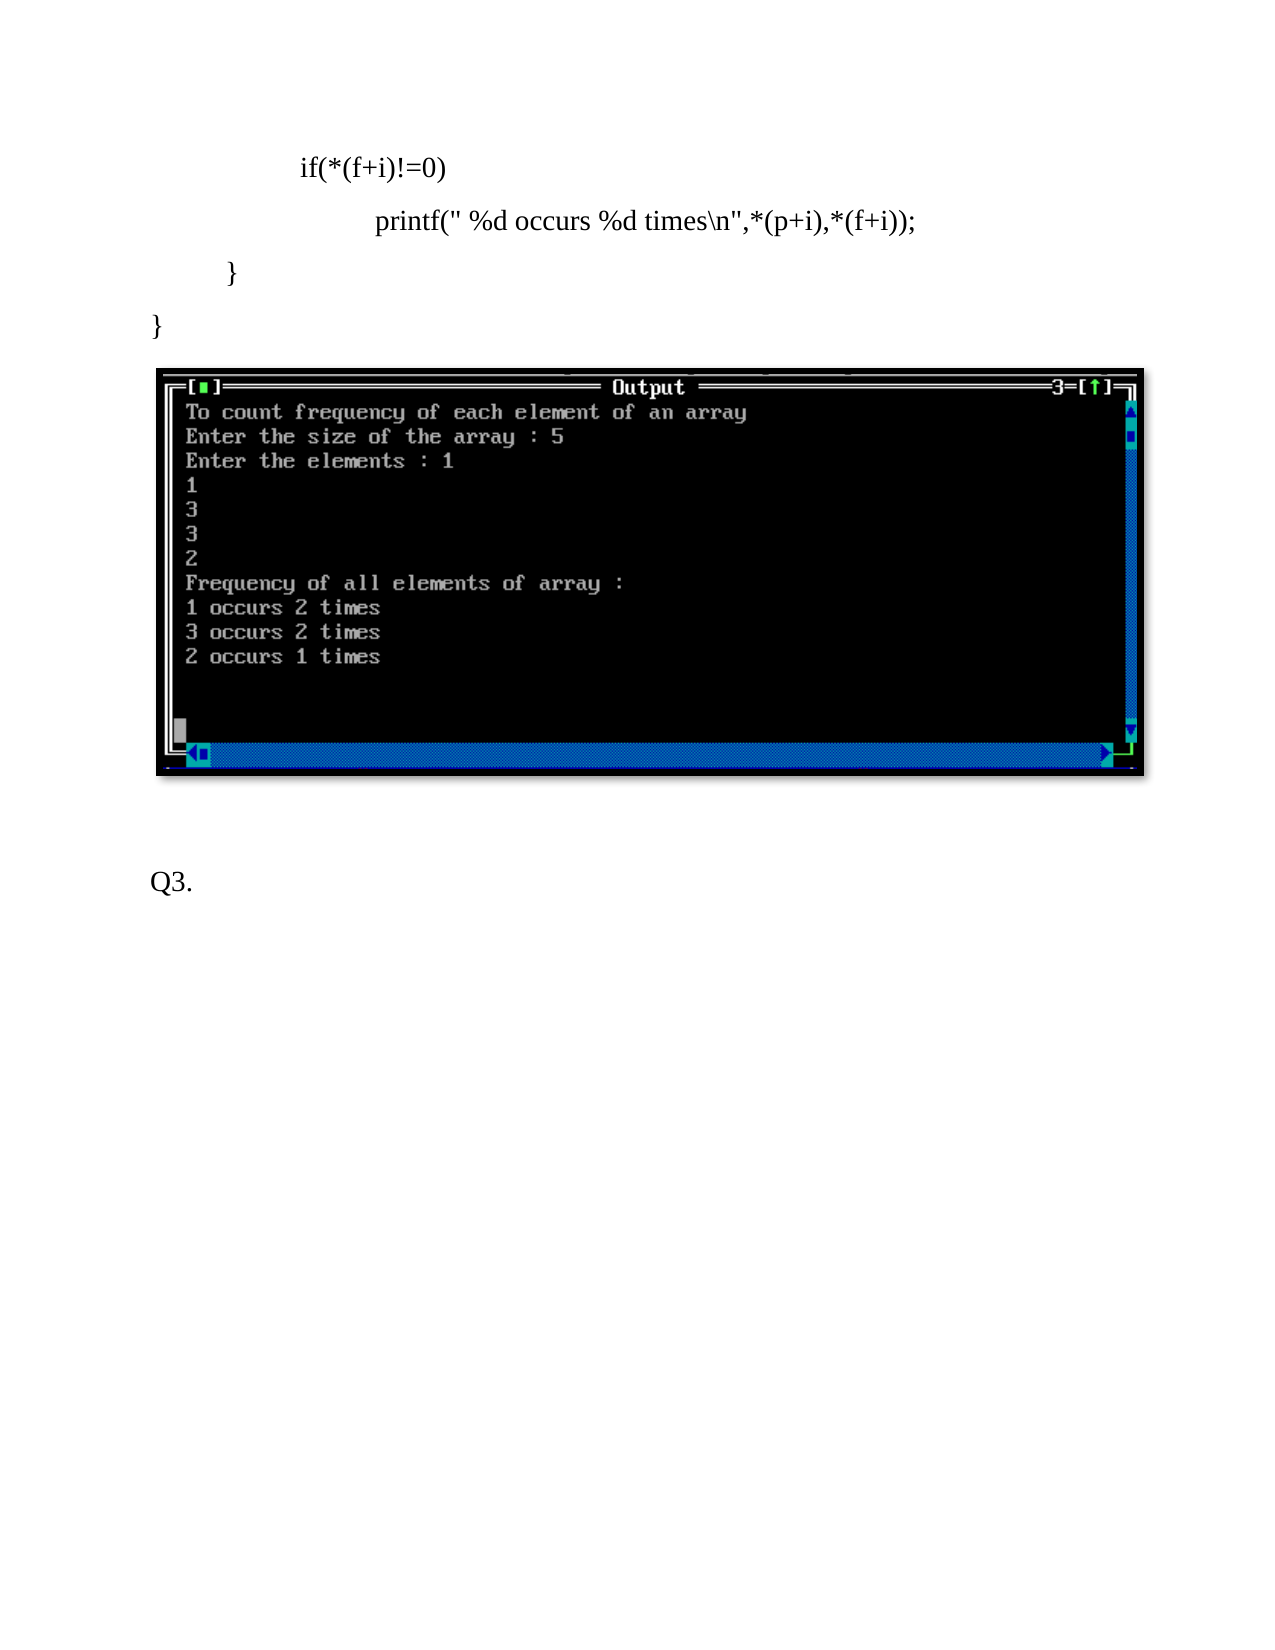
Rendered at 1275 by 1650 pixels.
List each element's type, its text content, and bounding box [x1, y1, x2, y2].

text } [150, 308, 1125, 342]
text } [150, 256, 1125, 289]
text if(*(f+i)!=0) [150, 150, 1125, 183]
text Q3. [150, 864, 1125, 898]
text printf(" %d occurs %d times\n",*(p+i),*(f+i)); [150, 203, 1125, 236]
picture [163, 374, 1137, 769]
